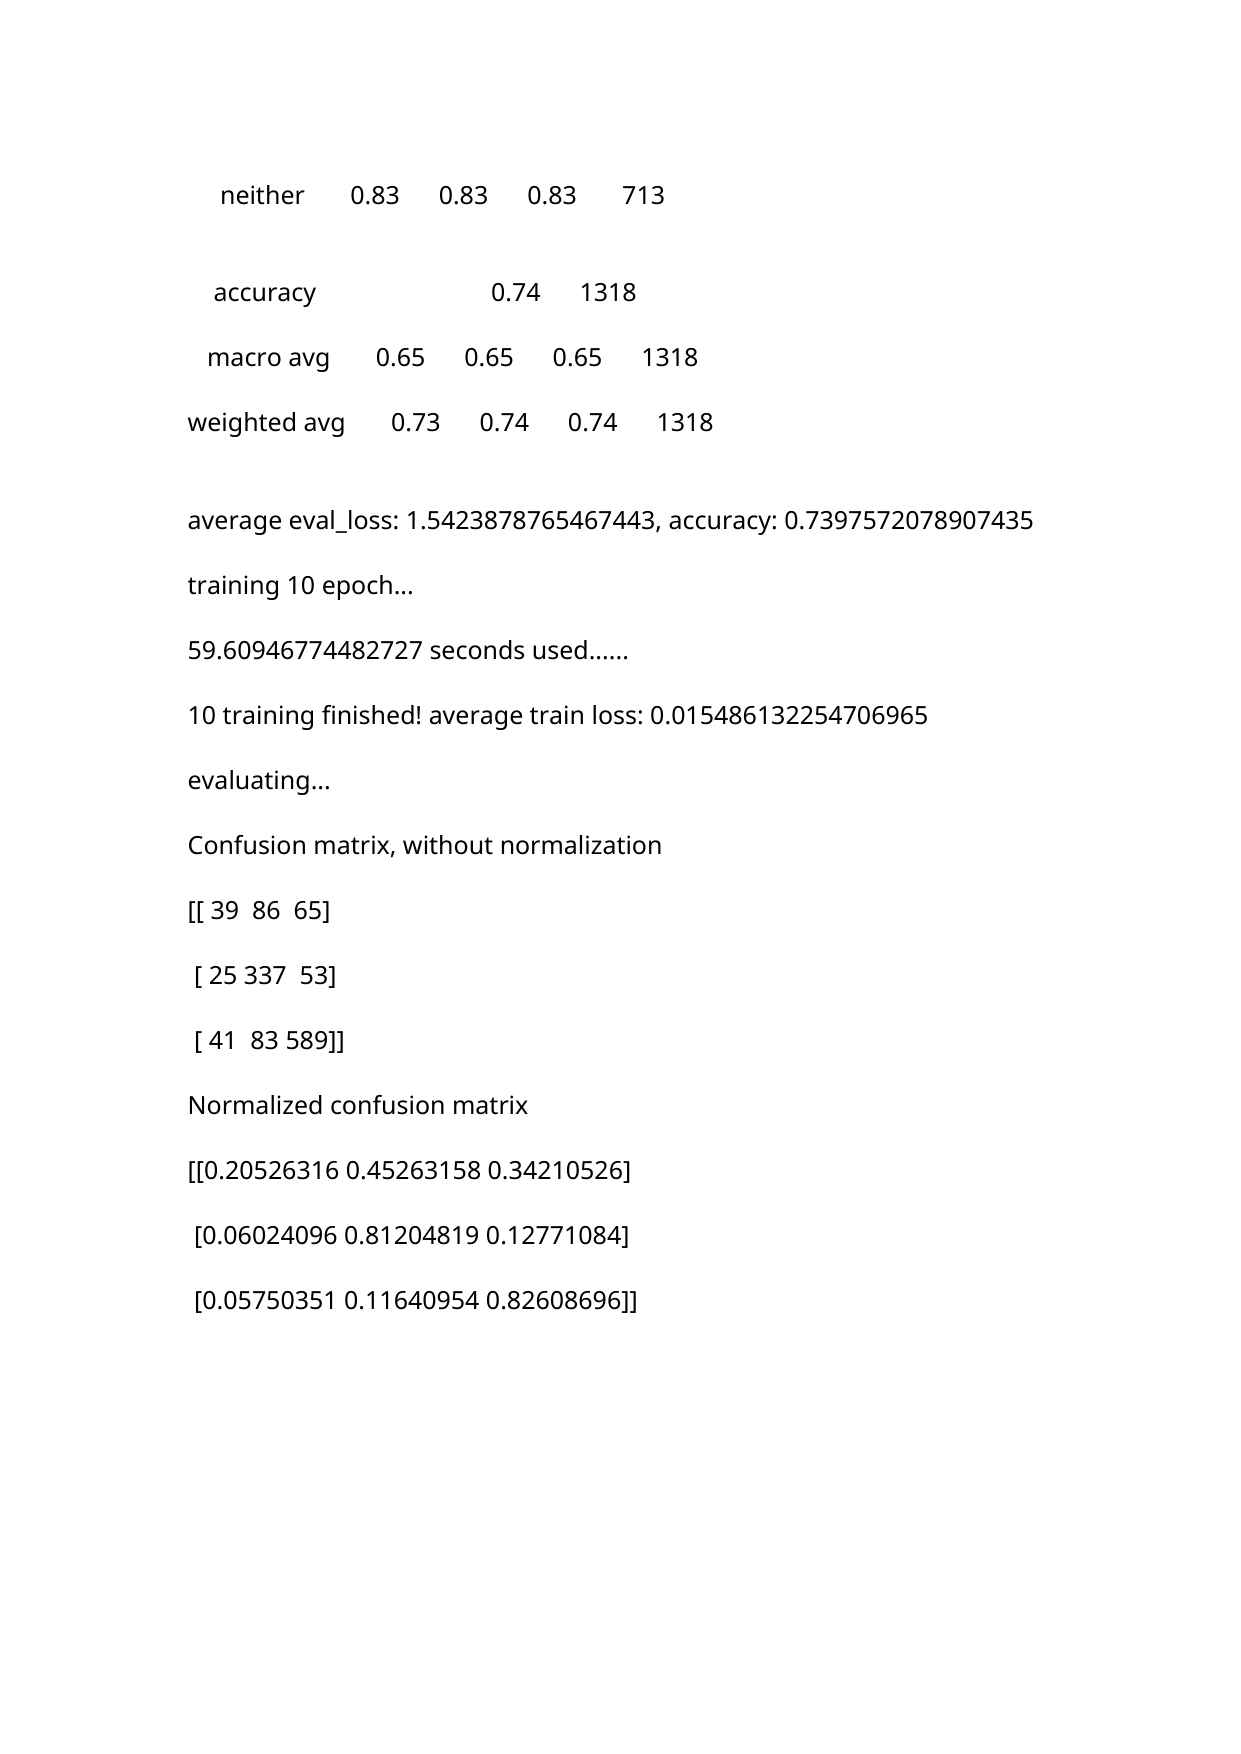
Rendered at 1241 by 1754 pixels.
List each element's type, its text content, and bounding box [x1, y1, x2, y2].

text [[ 39 86 65] [187, 877, 1053, 942]
text 59.60946774482727 seconds used...... [187, 617, 1053, 682]
text macro avg 0.65 0.65 0.65 1318 [187, 324, 1053, 389]
text Confusion matrix, without normalization [187, 812, 1053, 877]
text neither 0.83 0.83 0.83 713 [187, 162, 1053, 227]
text [ 25 337 53] [187, 942, 1053, 1007]
text [ 41 83 589]] [187, 1007, 1053, 1072]
text accuracy 0.74 1318 [187, 259, 1053, 324]
text Normalized confusion matrix [187, 1072, 1053, 1137]
text weighted avg 0.73 0.74 0.74 1318 [187, 389, 1053, 454]
text 10 training finished! average train loss: 0.015486132254706965 [187, 682, 1053, 747]
text evaluating... [187, 747, 1053, 812]
text [[0.20526316 0.45263158 0.34210526] [187, 1137, 1053, 1202]
text training 10 epoch... [187, 552, 1053, 617]
text [0.05750351 0.11640954 0.82608696]] [187, 1267, 1053, 1332]
text average eval_loss: 1.5423878765467443, accuracy: 0.7397572078907435 [187, 487, 1053, 552]
text [0.06024096 0.81204819 0.12771084] [187, 1202, 1053, 1267]
